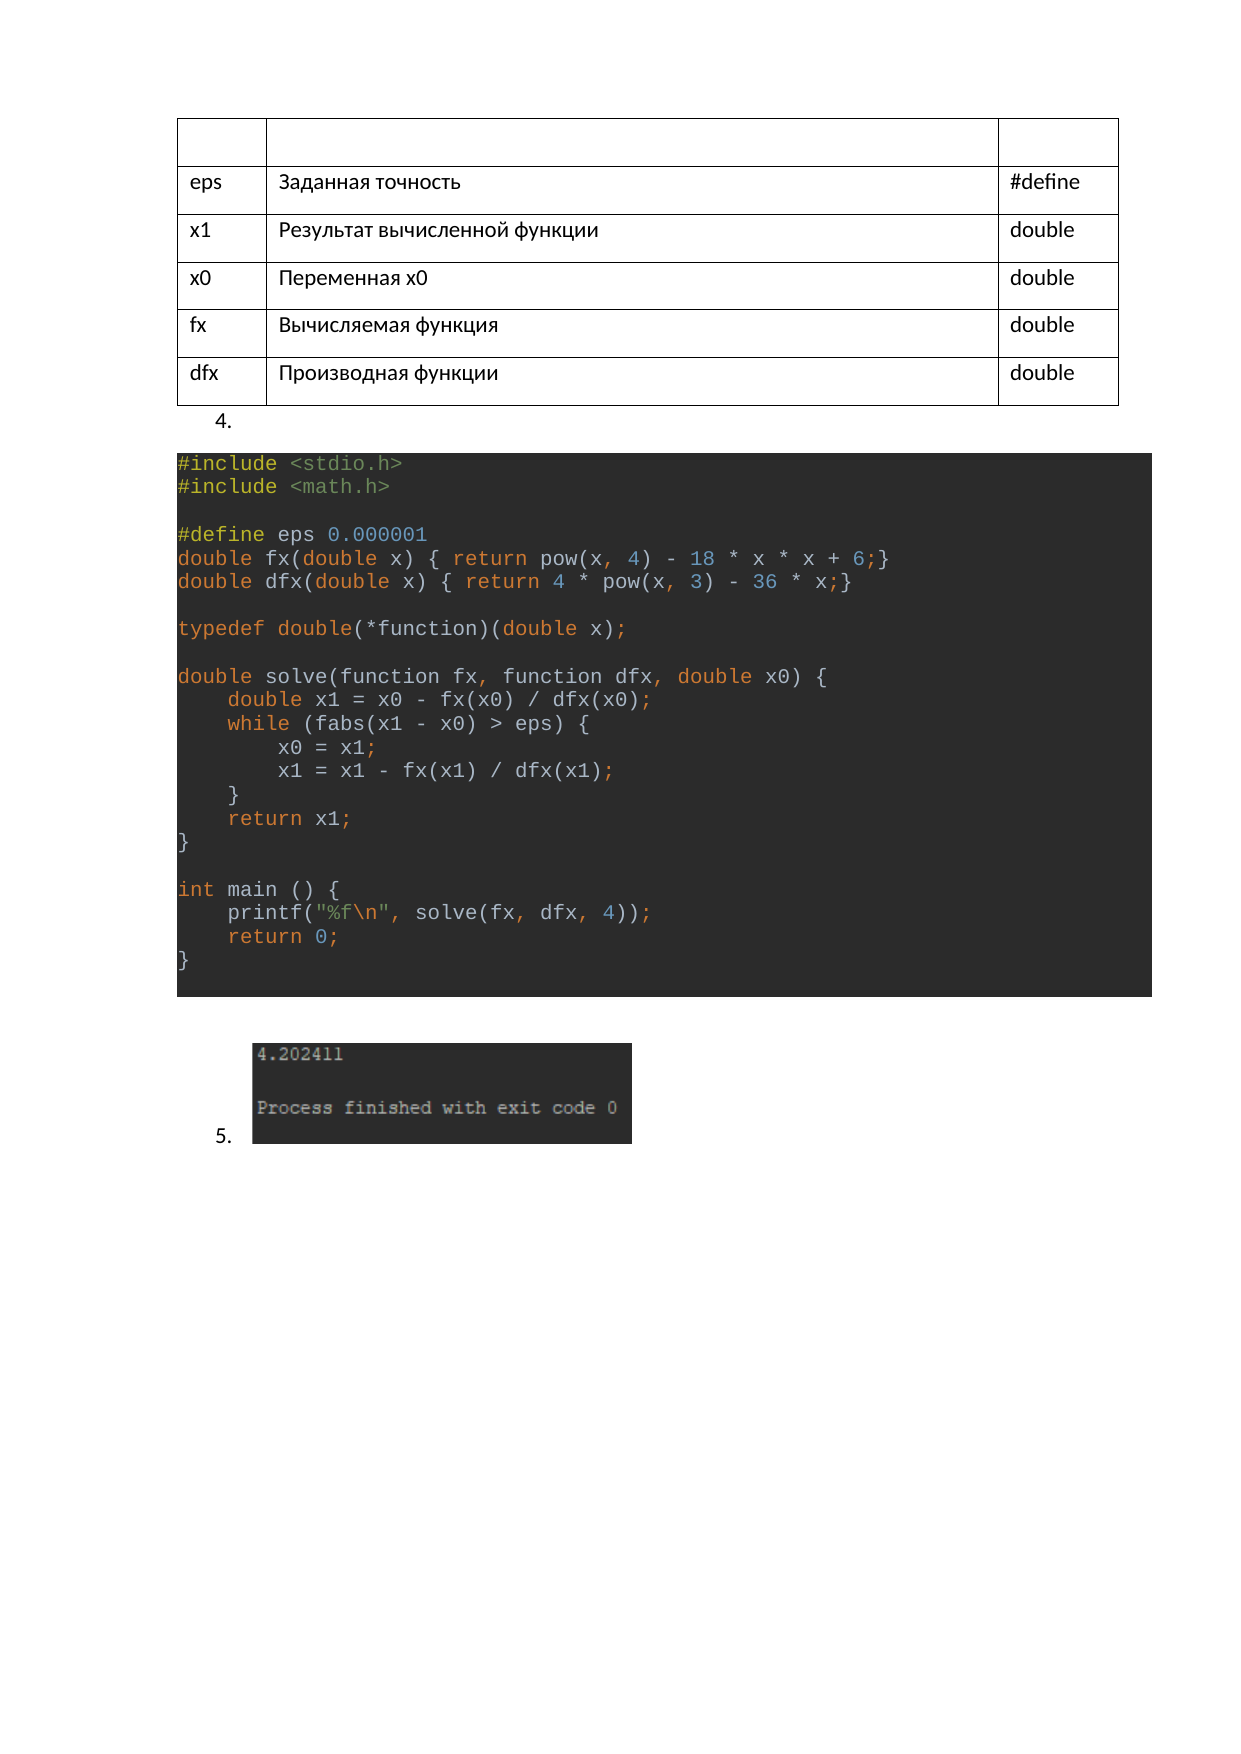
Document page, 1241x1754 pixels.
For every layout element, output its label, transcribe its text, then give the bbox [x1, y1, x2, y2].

table_cell dfx [178, 358, 266, 405]
table_cell x0 [178, 263, 266, 309]
table_cell eps [178, 167, 266, 214]
picture [252, 1043, 632, 1144]
table_cell double [999, 263, 1118, 309]
table_header Значение [267, 119, 998, 166]
table_cell Результат вычисленной функции [267, 215, 998, 262]
table_cell double [999, 310, 1118, 357]
table_header Имя [178, 119, 266, 166]
table_cell double [999, 358, 1118, 405]
table_cell x1 [178, 215, 266, 262]
table_cell fx [178, 310, 266, 357]
table_cell Производная функции [267, 358, 998, 405]
table_cell Переменная x0 [267, 263, 998, 309]
table_header Тип [999, 119, 1118, 166]
table_cell Вычисляемая функция [267, 310, 998, 357]
table_cell #define [999, 167, 1118, 214]
table_cell double [999, 215, 1118, 262]
table_cell Заданная точность [267, 167, 998, 214]
